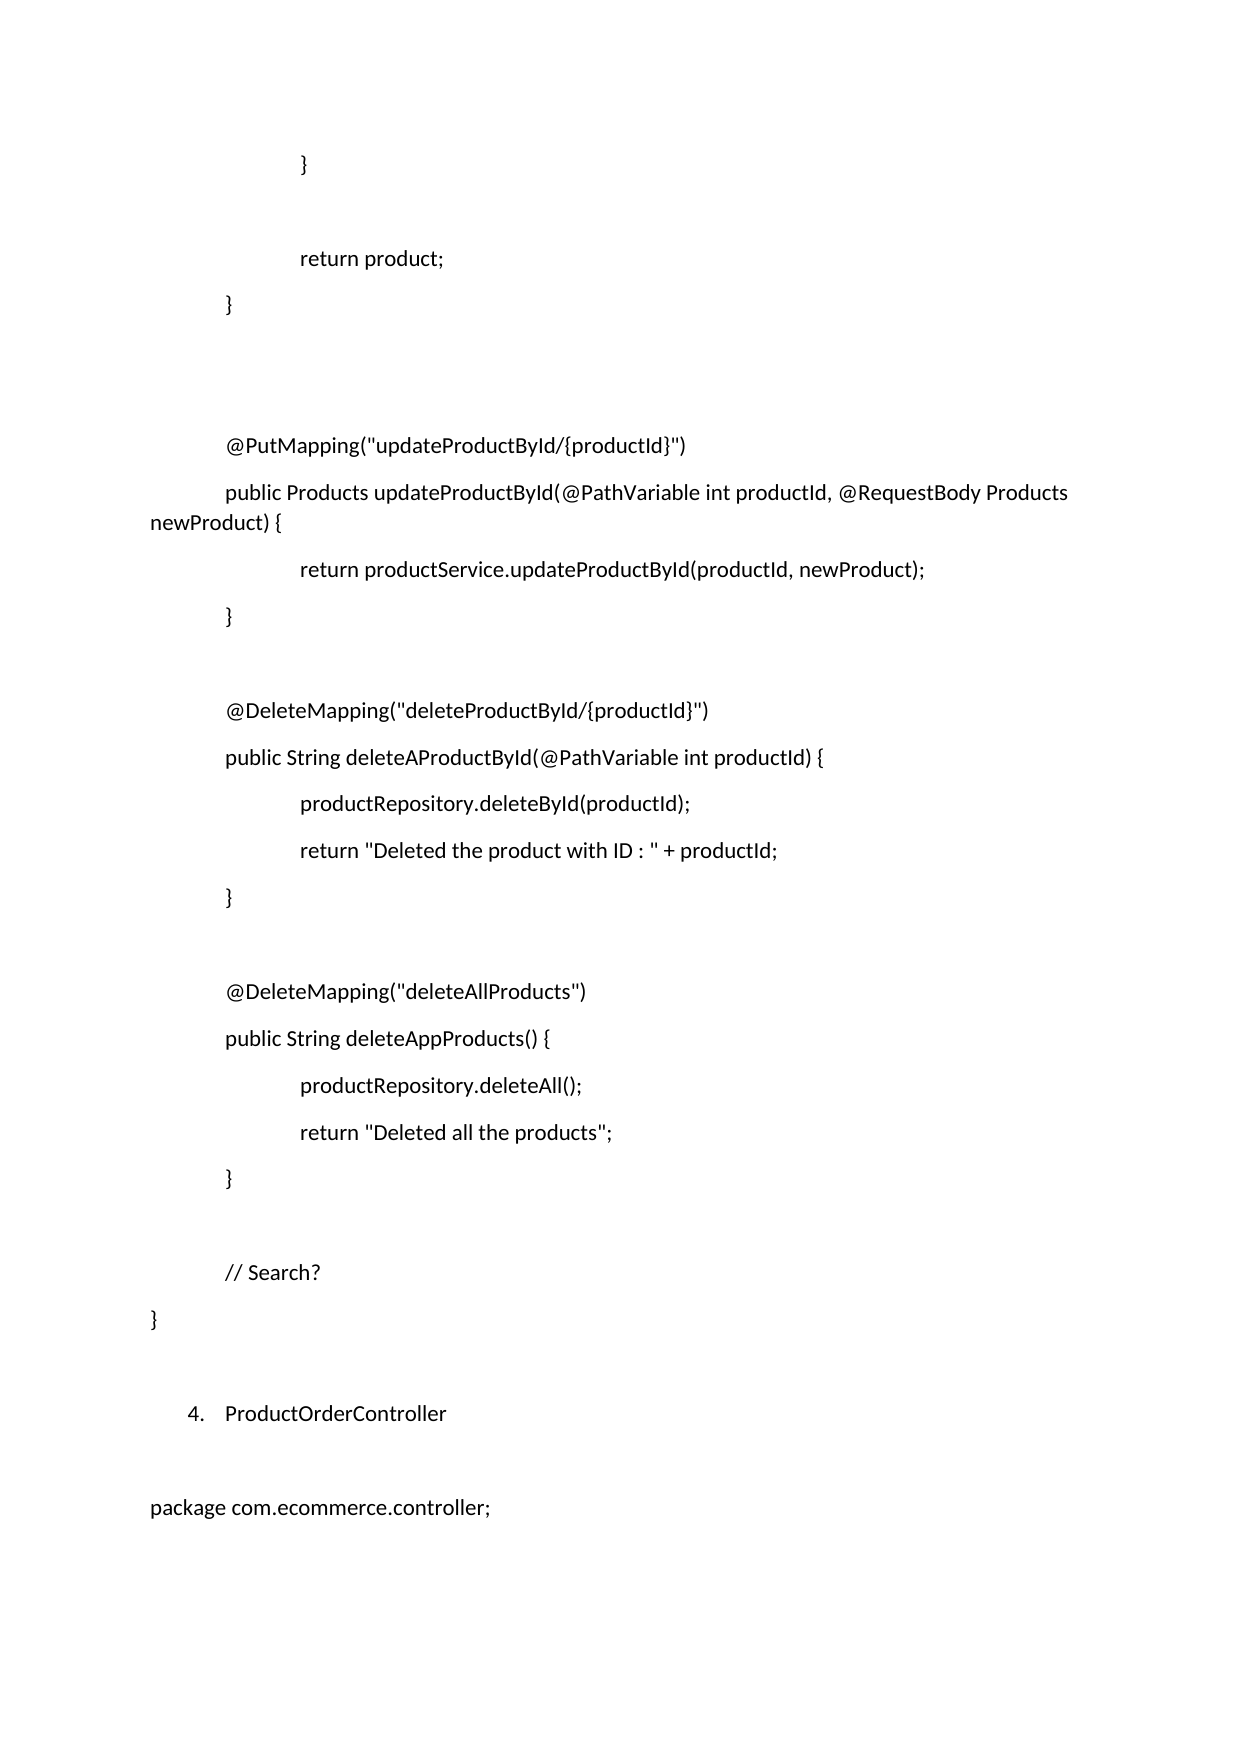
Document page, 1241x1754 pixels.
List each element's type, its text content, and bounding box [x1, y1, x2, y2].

text productRepository.deleteAll(); [150, 1071, 1090, 1099]
text return product; [150, 244, 1090, 272]
text return productService.updateProductById(productId, newProduct); [150, 555, 1090, 583]
text } [150, 602, 1090, 630]
text } [150, 883, 1090, 911]
text public Products updateProductById(@PathVariable int productId, @RequestBody Products newProduct) { [150, 478, 1090, 536]
text @PutMapping("updateProductById/{productId}") [150, 431, 1090, 459]
text } [150, 1164, 1090, 1193]
text return "Deleted all the products"; [150, 1118, 1090, 1146]
text } [150, 150, 1090, 178]
text package com.ecommerce.controller; [150, 1493, 1090, 1521]
text // Search? [150, 1258, 1090, 1286]
text @DeleteMapping("deleteAllProducts") [150, 977, 1090, 1005]
text } [150, 291, 1090, 319]
text productRepository.deleteById(productId); [150, 789, 1090, 818]
text return "Deleted the product with ID : " + productId; [150, 836, 1090, 864]
text } [150, 1305, 1090, 1333]
text public String deleteAppProducts() { [150, 1024, 1090, 1052]
text public String deleteAProductById(@PathVariable int productId) { [150, 743, 1090, 771]
list ProductOrderController [187, 1399, 1090, 1427]
text @DeleteMapping("deleteProductById/{productId}") [150, 696, 1090, 724]
